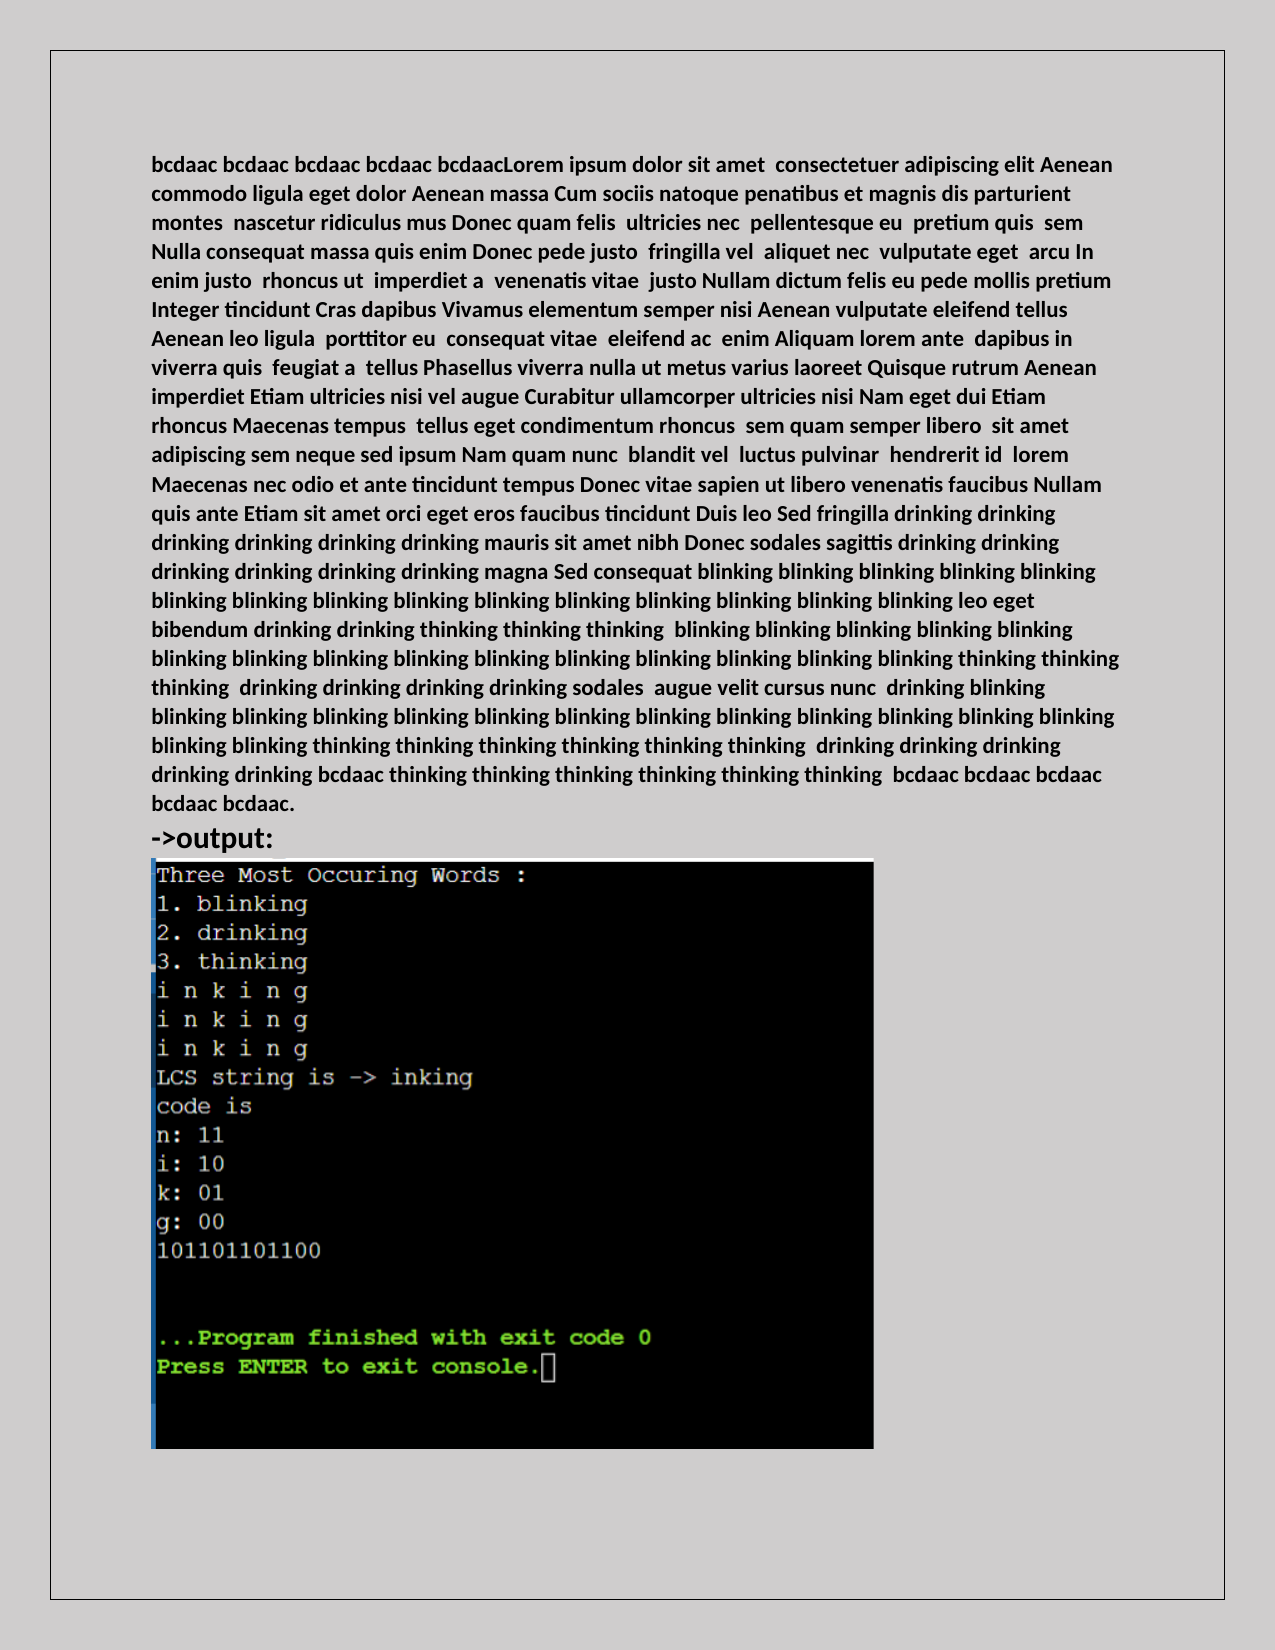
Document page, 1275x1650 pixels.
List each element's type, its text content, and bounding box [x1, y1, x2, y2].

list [151, 150, 1125, 817]
picture [151, 858, 874, 1449]
list ->output: [151, 818, 1125, 857]
